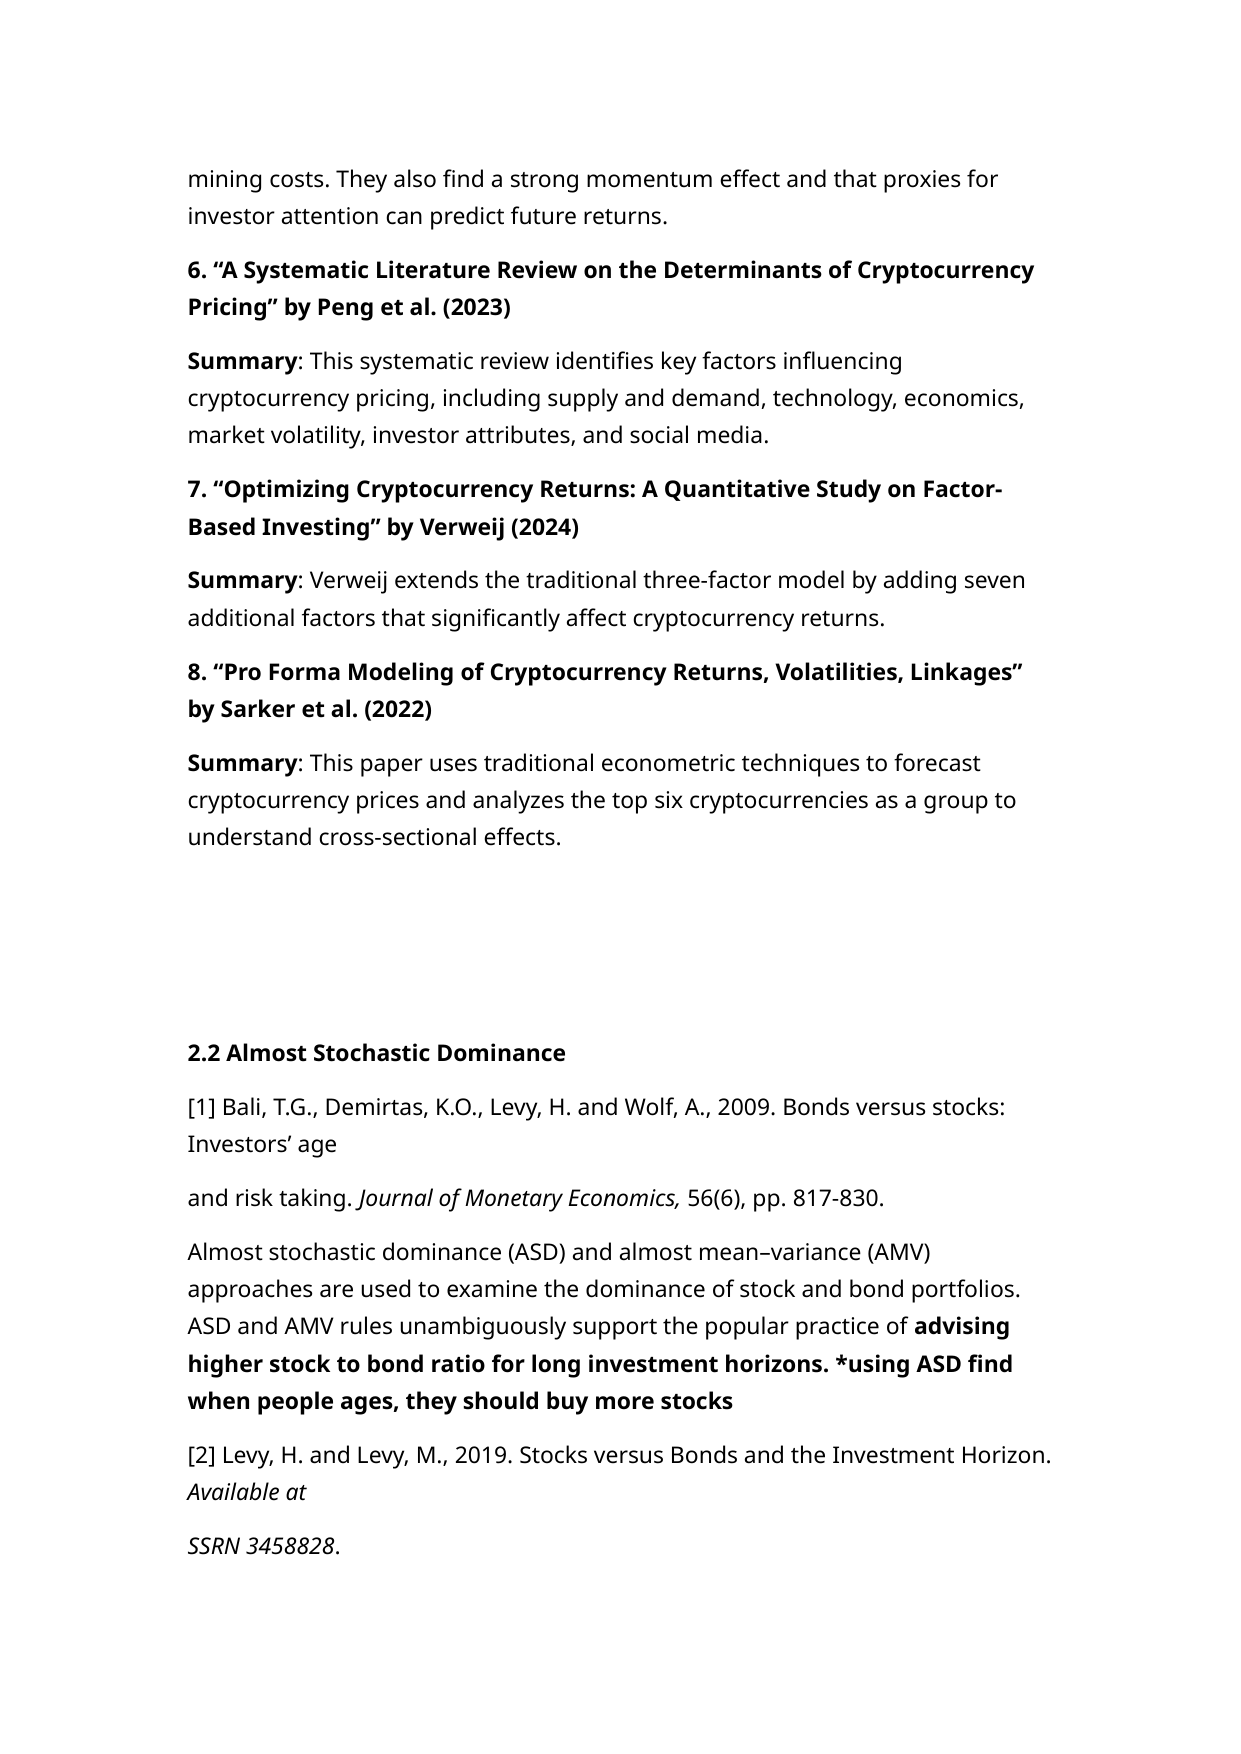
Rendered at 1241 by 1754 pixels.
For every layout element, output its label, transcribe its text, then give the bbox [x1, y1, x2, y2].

text 6. “A Systematic Literature Review on the Determinants of Cryptocurrency Pricing” by Peng et al. (2023) [187, 253, 1053, 323]
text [187, 162, 1053, 232]
text [2] Levy, H. and Levy, M., 2019. Stocks versus Bonds and the Investment Horizon. Available at [187, 1438, 1053, 1508]
text and risk taking. Journal of Monetary Economics, 56(6), pp. 817-830. [187, 1181, 1053, 1214]
text Summary: Verweij extends the traditional three-factor model by adding seven additional factors that significantly affect cryptocurrency returns. [187, 564, 1053, 634]
text Summary: This paper uses traditional econometric techniques to forecast cryptocurrency prices and analyzes the top six cryptocurrencies as a group to understand cross-sectional effects. [187, 746, 1053, 853]
text Summary: This systematic review identifies key factors influencing cryptocurrency pricing, including supply and demand, technology, economics, market volatility, investor attributes, and social media. [187, 344, 1053, 451]
text 7. “Optimizing Cryptocurrency Returns: A Quantitative Study on Factor-Based Investing” by Verweij (2024) [187, 473, 1053, 542]
text 2.2 Almost Stochastic Dominance [187, 1036, 1053, 1069]
text SSRN 3458828. [187, 1529, 1053, 1562]
text Almost stochastic dominance (ASD) and almost mean–variance (AMV) approaches are used to examine the dominance of stock and bond portfolios. ASD and AMV rules unambiguously support the popular practice of advising higher stock to bond ratio for long investment horizons. *using ASD find when people ages, they should buy more stocks [187, 1235, 1053, 1417]
text 8. “Pro Forma Modeling of Cryptocurrency Returns, Volatilities, Linkages” by Sarker et al. (2022) [187, 655, 1053, 725]
text [1] Bali, T.G., Demirtas, K.O., Levy, H. and Wolf, A., 2009. Bonds versus stocks: Investors’ age [187, 1090, 1053, 1160]
